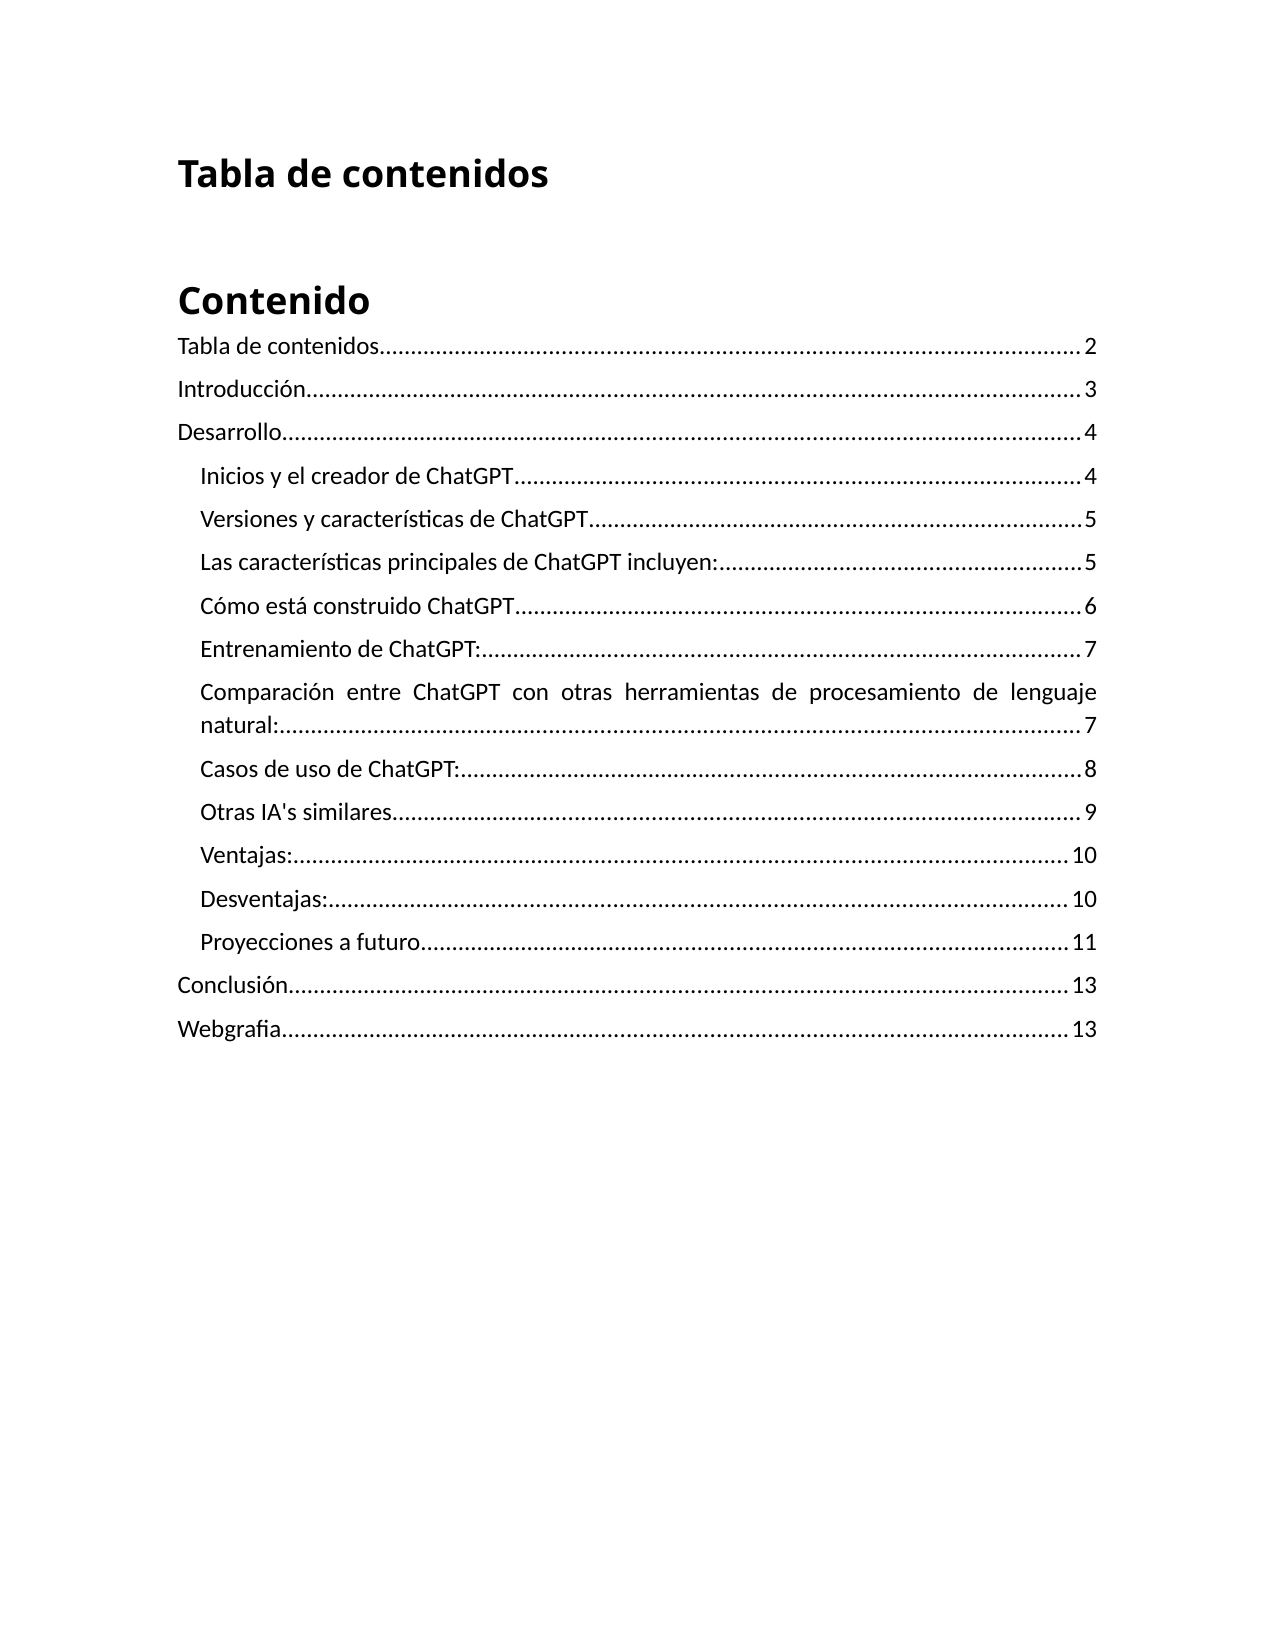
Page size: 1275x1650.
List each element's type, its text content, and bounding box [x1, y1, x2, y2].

subtitle Tabla de contenidos [177, 148, 1098, 199]
